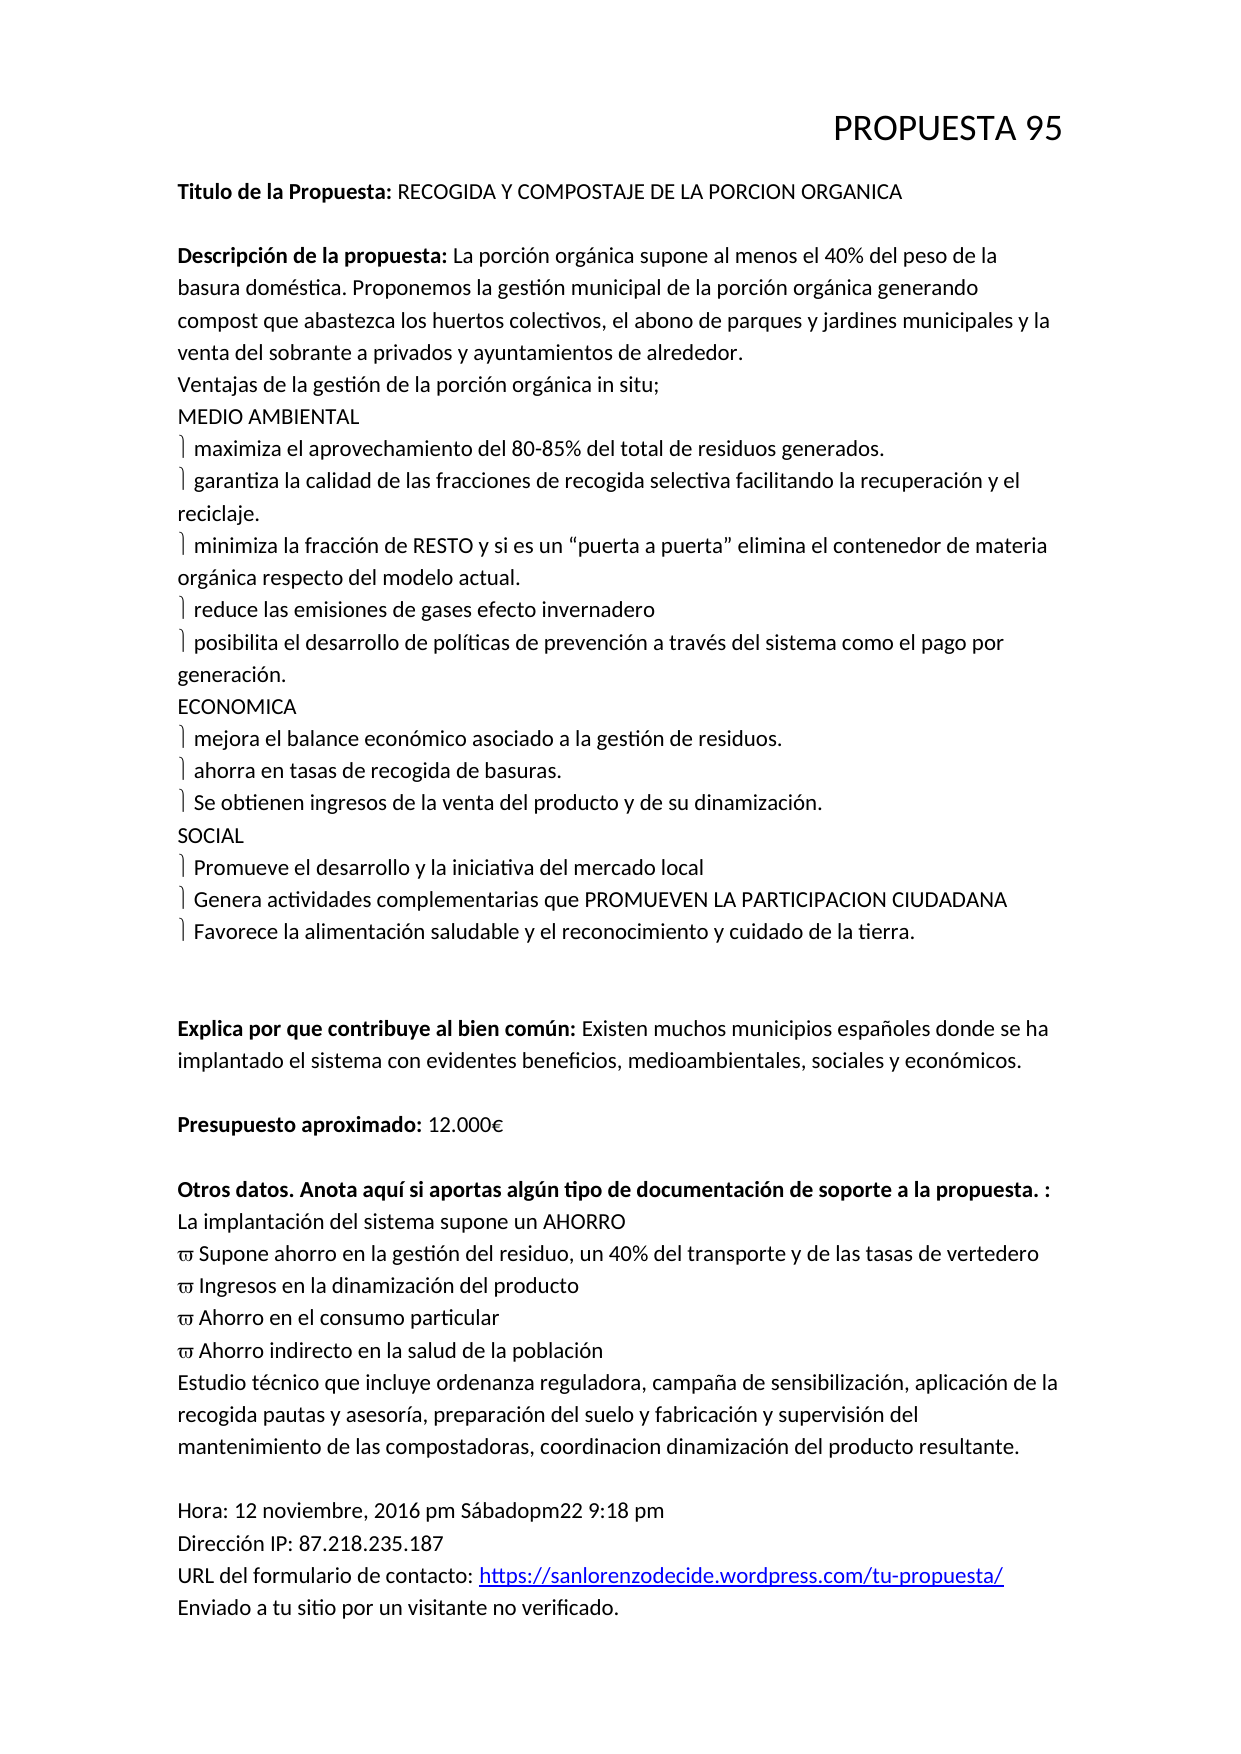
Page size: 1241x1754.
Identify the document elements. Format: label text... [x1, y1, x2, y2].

text Titulo de la Propuesta: RECOGIDA Y COMPOSTAJE DE LA PORCION ORGANICA Descripción de la propuesta: La porción orgánica supone al menos el 40% del peso de la basura doméstica. Proponemos la gestión municipal de la porción orgánica generando compost que abastezca los huertos colectivos, el abono de parques y jardines municipales y la venta del sobrante a privados y ayuntamientos de alrededor. Ventajas de la gestión de la porción orgánica in situ; MEDIO AMBIENTAL maximiza el aprovechamiento del 80-85% del total de residuos generados. garantiza la calidad de las fracciones de recogida selectiva facilitando la recuperación y el reciclaje. minimiza la fracción de RESTO y si es un “puerta a puerta” elimina el contenedor de materia orgánica respecto del modelo actual. reduce las emisiones de gases efecto invernadero posibilita el desarrollo de políticas de prevención a través del sistema como el pago por generación. ECONOMICA mejora el balance económico asociado a la gestión de residuos. ahorra en tasas de recogida de basuras. Se obtienen ingresos de la venta del producto y de su dinamización. SOCIAL Promueve el desarrollo y la iniciativa del mercado local Genera actividades complementarias que PROMUEVEN LA PARTICIPACION CIUDADANA Favorece la alimentación saludable y el reconocimiento y cuidado de la tierra. Explica por que contribuye al bien común: Existen muchos municipios españoles donde se ha implantado el sistema con evidentes beneficios, medioambientales, sociales y económicos. Presupuesto aproximado: 12.000€ Otros datos. Anota aquí si aportas algún tipo de documentación de soporte a la propuesta. : La implantación del sistema supone un AHORRO Supone ahorro en la gestión del residuo, un 40% del transporte y de las tasas de vertedero Ingresos en la dinamización del producto Ahorro en el consumo particular Ahorro indirecto en la salud de la población Estudio técnico que incluye ordenanza reguladora, campaña de sensibilización, aplicación de la recogida pautas y asesoría, preparación del suelo y fabricación y supervisión del mantenimiento de las compostadoras, coordinacion dinamización del producto resultante. Hora: 12 noviembre, 2016 pm Sábadopm22 9:18 pm Dirección IP: 87.218.235.187 URL del formulario de contacto: https://sanlorenzodecide.wordpress.com/tu-propuesta/ Enviado a tu sitio por un visitante no verificado. [177, 177, 1063, 1621]
text PROPUESTA 95 [177, 103, 1063, 149]
